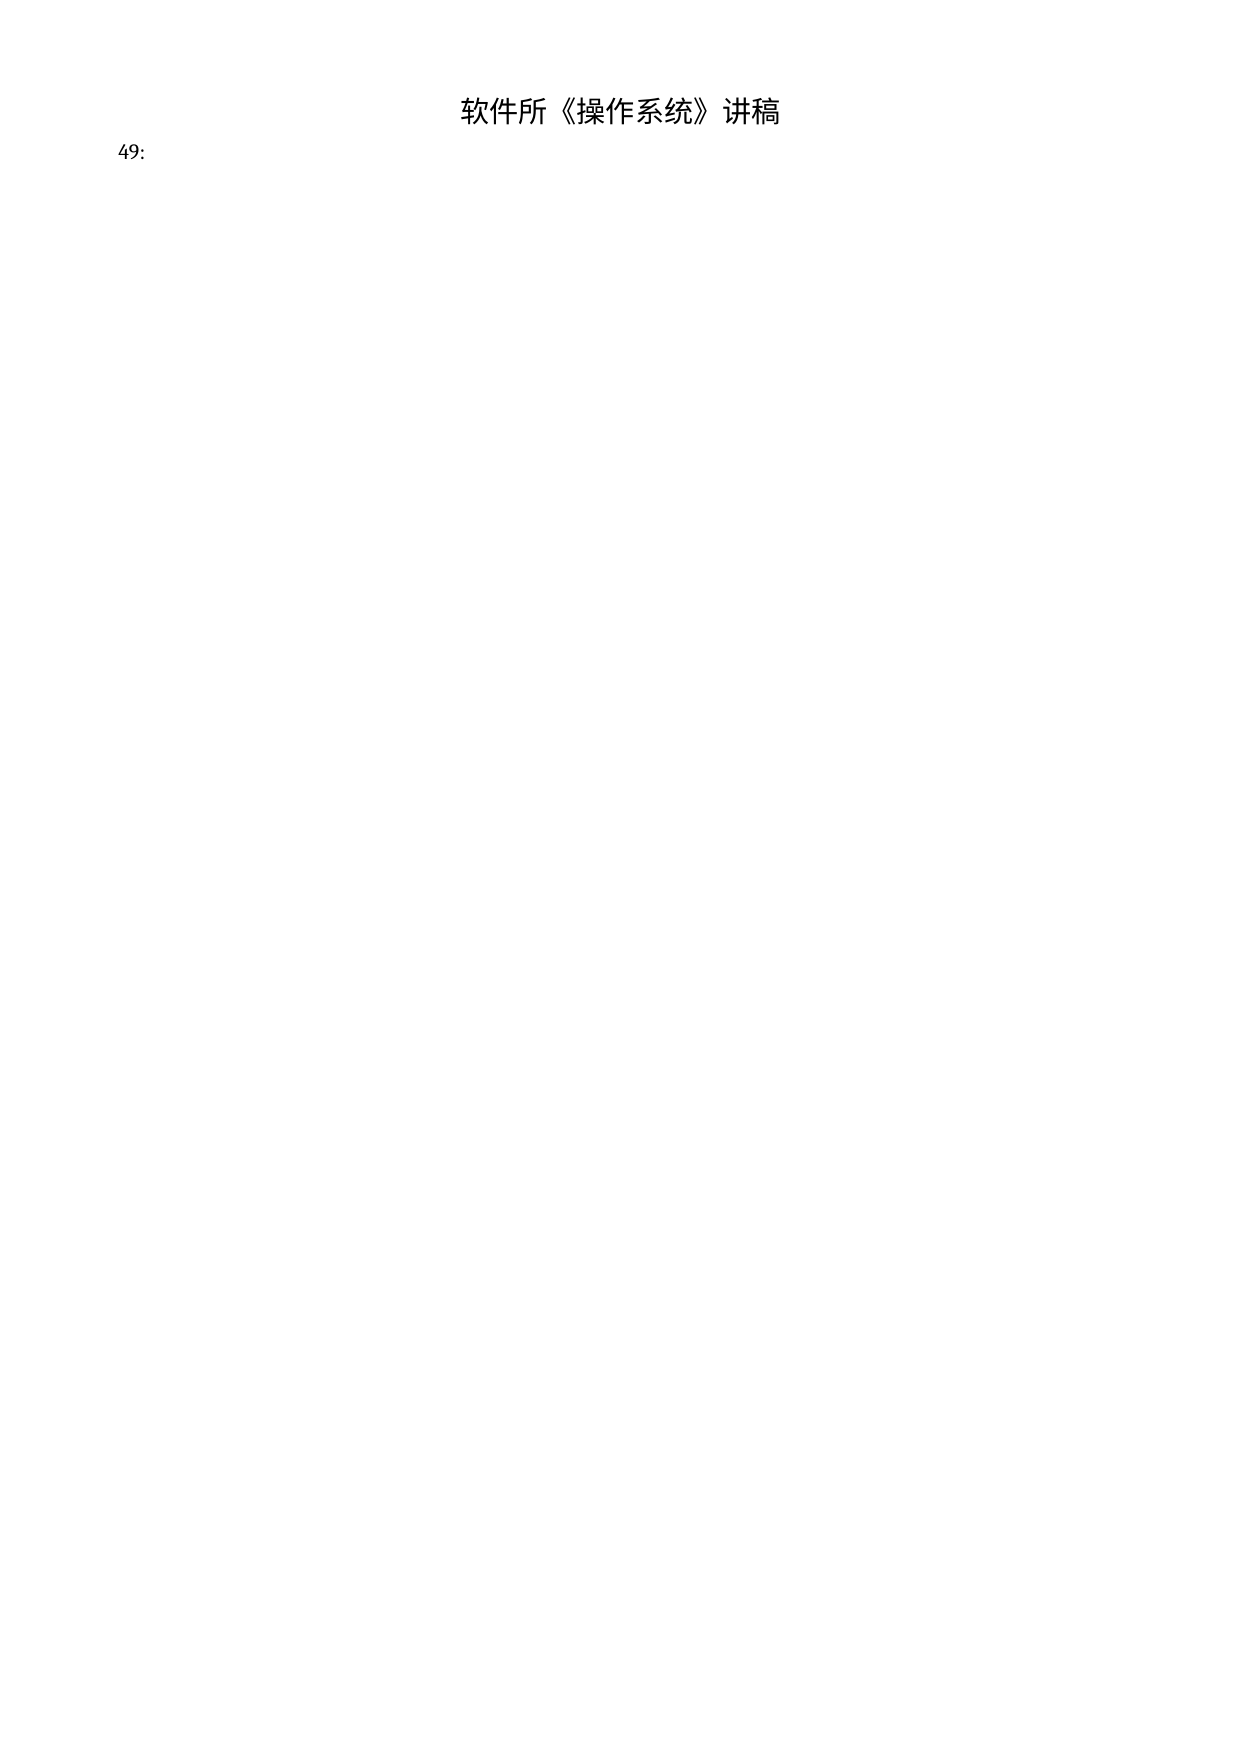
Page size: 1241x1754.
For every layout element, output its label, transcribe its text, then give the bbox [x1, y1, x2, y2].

text 49: [118, 136, 1122, 168]
